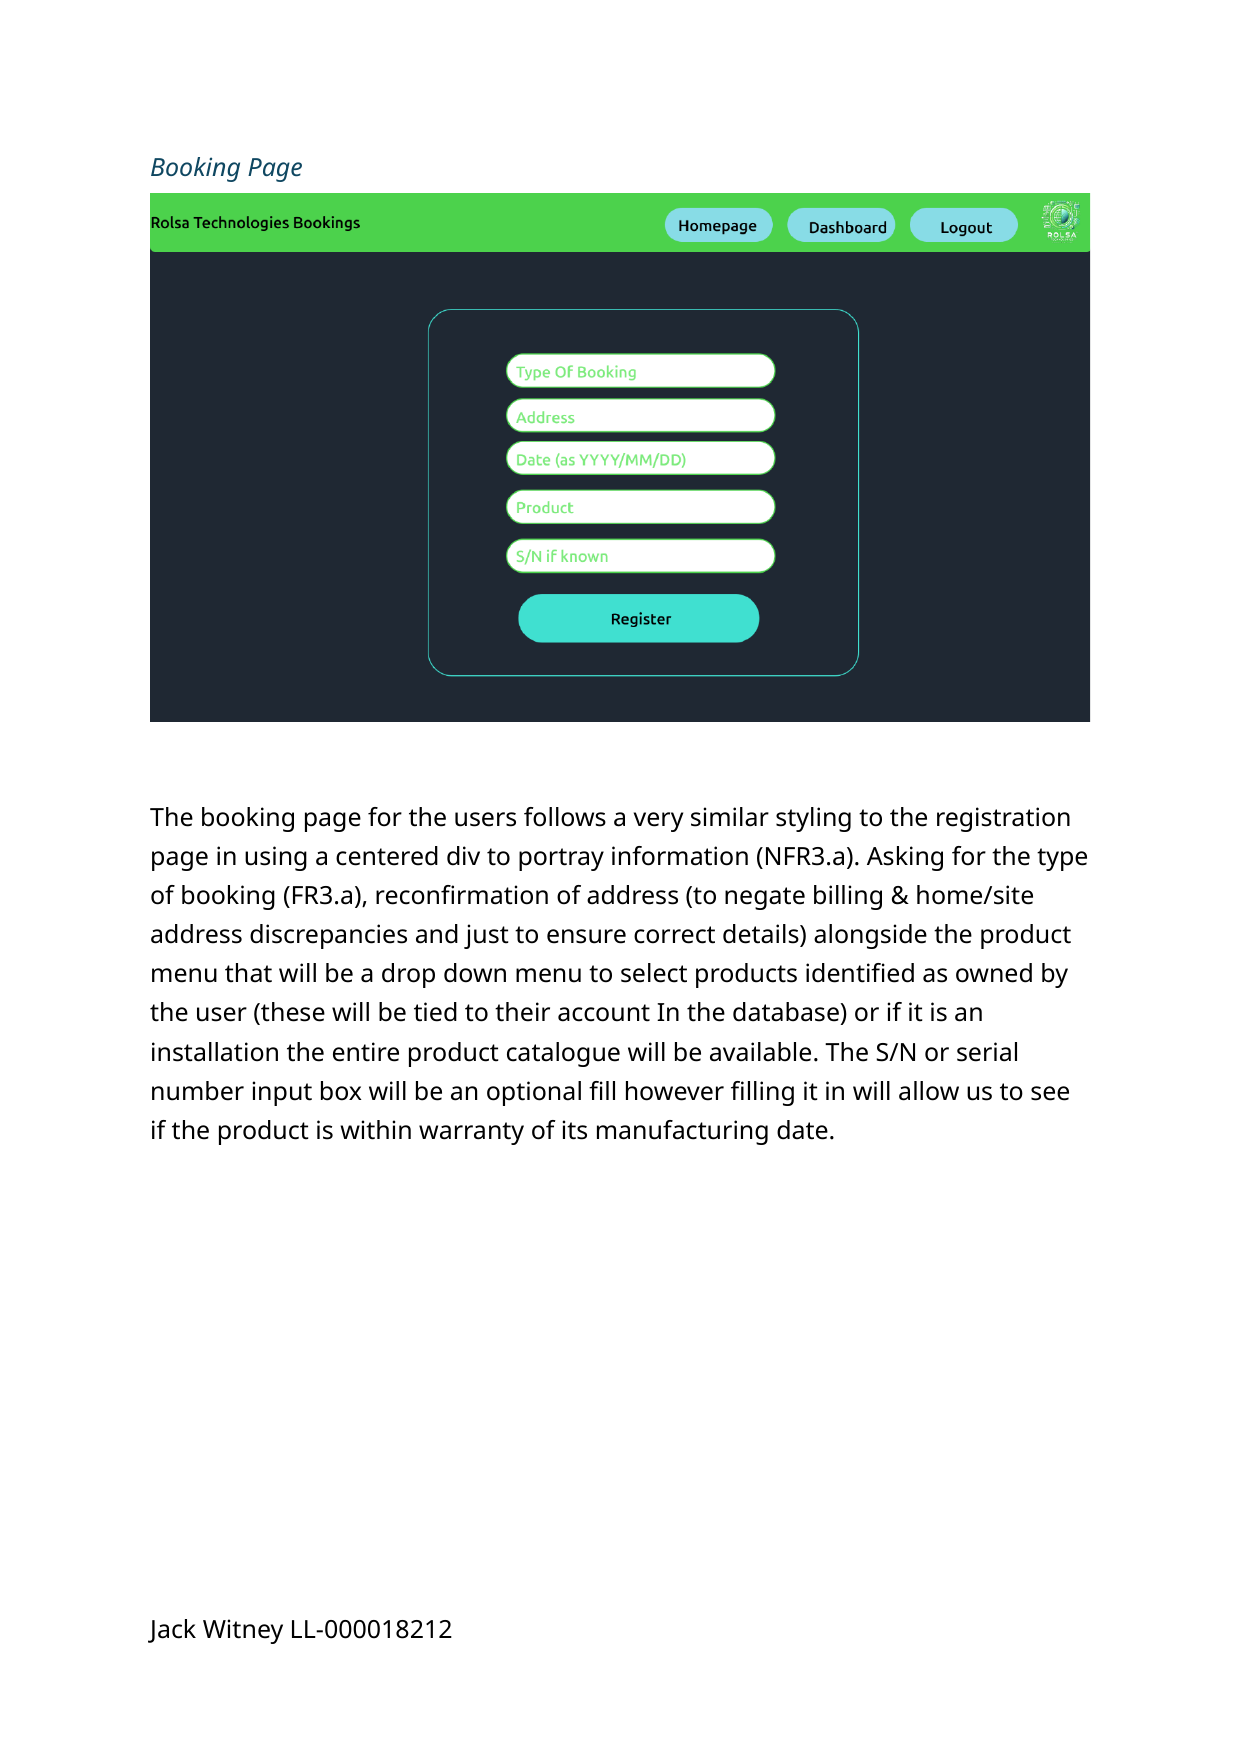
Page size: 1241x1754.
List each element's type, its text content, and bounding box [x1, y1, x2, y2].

subtitle Booking Page [150, 150, 1090, 184]
picture [150, 193, 1091, 722]
text The booking page for the users follows a very similar styling to the registration page in using a centered div to portray information (NFR3.a). Asking for the type of booking (FR3.a), reconfirmation of address (to negate billing & home/site address discrepancies and just to ensure correct details) alongside the product menu that will be a drop down menu to select products identified as owned by the user (these will be tied to their account In the database) or if it is an installation the entire product catalogue will be available. The S/N or serial number input box will be an optional fill however filling it in will allow us to see if the product is within warranty of its manufacturing date. [150, 799, 1090, 1147]
